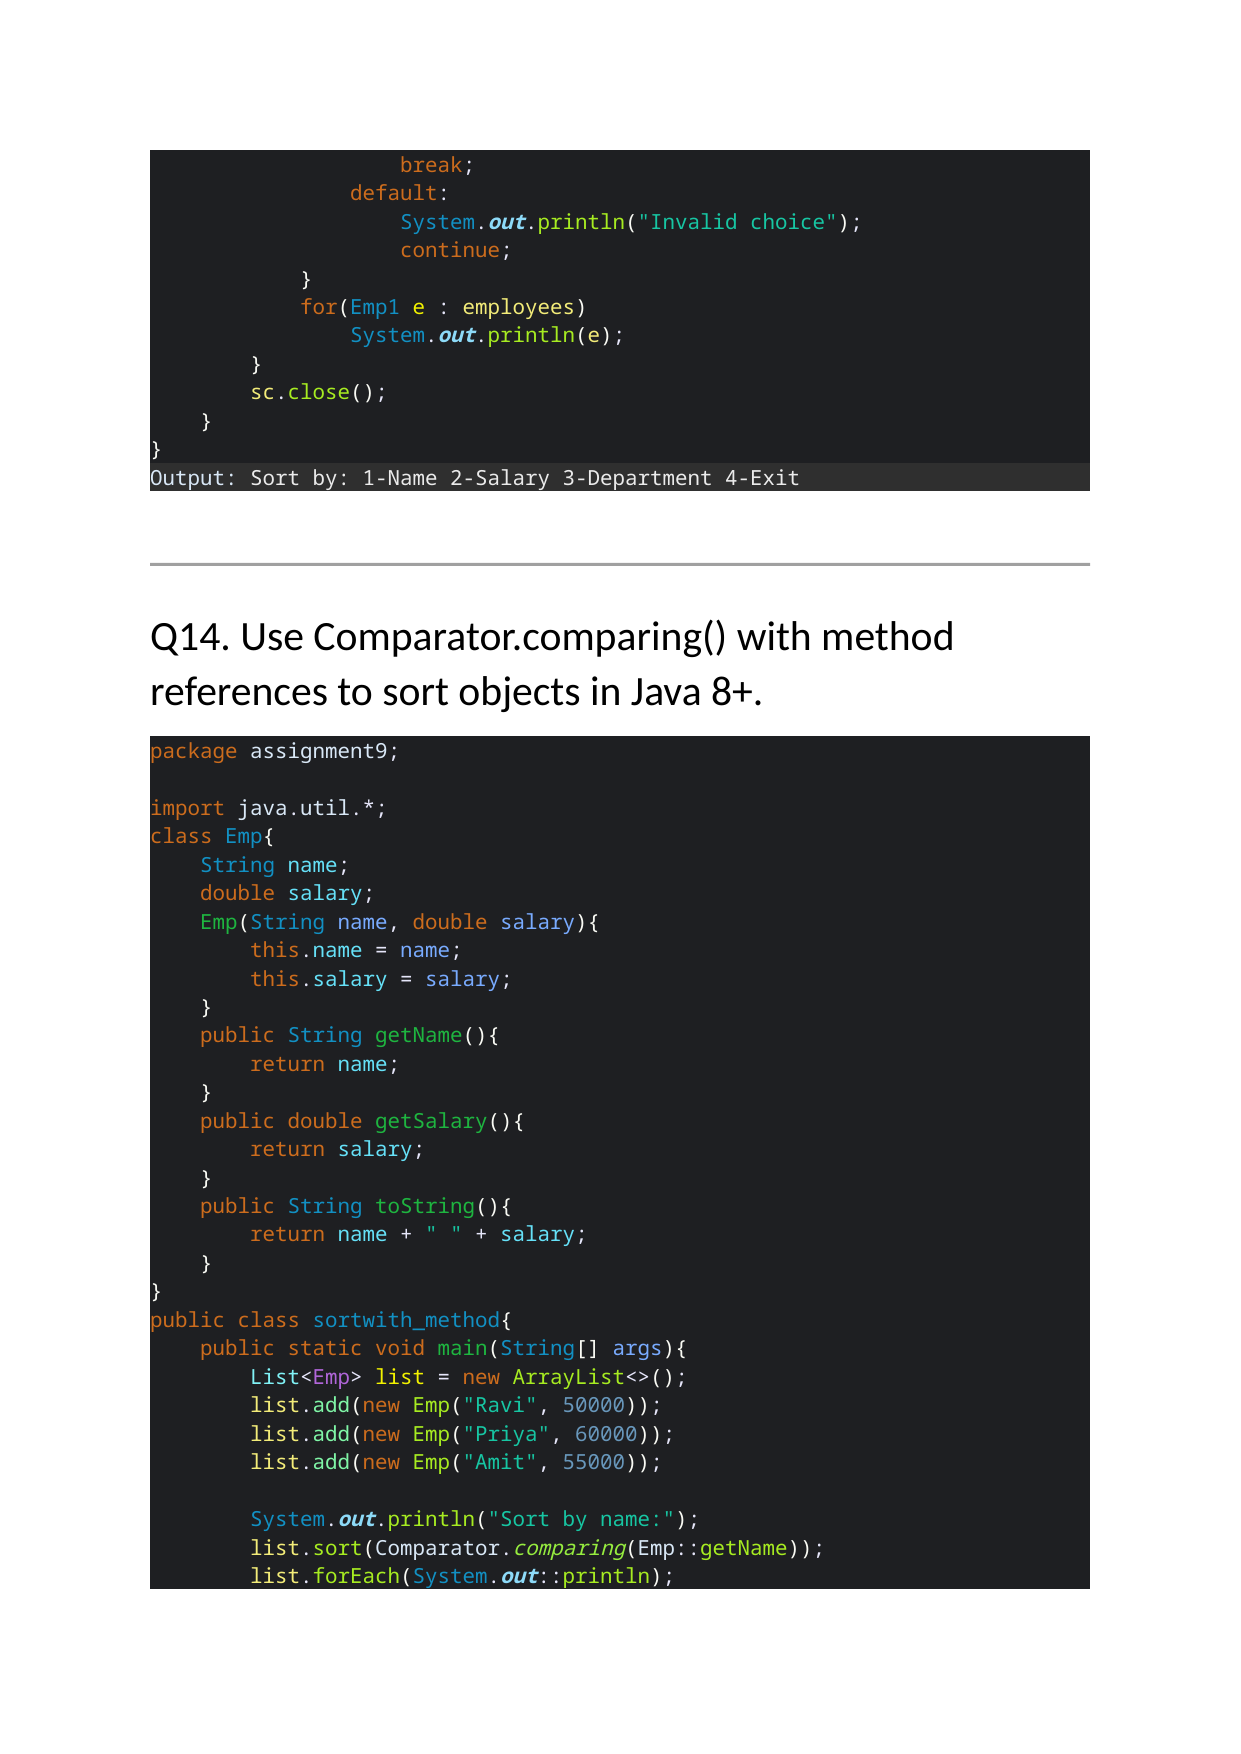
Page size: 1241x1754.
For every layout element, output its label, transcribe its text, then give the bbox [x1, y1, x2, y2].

text double salary; [150, 878, 1090, 907]
text } [150, 1077, 1090, 1106]
text } [150, 1276, 1090, 1305]
text return name + " " + salary; [150, 1219, 1090, 1248]
text default: [150, 178, 1090, 207]
text System.out.println("Invalid choice"); [150, 207, 1090, 235]
text return salary; [150, 1134, 1090, 1163]
text break; [150, 150, 1090, 178]
text class Emp{ [150, 821, 1090, 850]
text list.add(new Emp("Priya", 60000)); [150, 1419, 1090, 1447]
text public String getName(){ [150, 1021, 1090, 1049]
text } [150, 1248, 1090, 1276]
text for(Emp1 e : employees) [150, 292, 1090, 321]
text Q14. Use Comparator.comparing() with method references to sort objects in Java 8+. [150, 610, 1090, 715]
text list.add(new Emp("Amit", 55000)); [150, 1447, 1090, 1476]
text } [150, 406, 1090, 434]
text package assignment9; [150, 736, 1090, 764]
text public double getSalary(){ [150, 1106, 1090, 1134]
text Output: Sort by: 1-Name 2-Salary 3-Department 4-Exit [150, 463, 1090, 491]
text return name; [150, 1049, 1090, 1077]
text sc.close(); [150, 377, 1090, 406]
text String name; [150, 850, 1090, 878]
text } [150, 264, 1090, 292]
text this.salary = salary; [150, 964, 1090, 992]
text continue; [150, 235, 1090, 264]
text Emp(String name, double salary){ [150, 907, 1090, 935]
text } [150, 992, 1090, 1021]
text List<Emp> list = new ArrayList<>(); [150, 1362, 1090, 1390]
text this.name = name; [150, 935, 1090, 964]
text System.out.println(e); [150, 321, 1090, 349]
text } [150, 1163, 1090, 1191]
text } [150, 349, 1090, 377]
text public String toString(){ [150, 1191, 1090, 1219]
text list.sort(Comparator.comparing(Emp::getName)); [150, 1533, 1090, 1561]
text public class sortwith_method{ [150, 1305, 1090, 1333]
text list.add(new Emp("Ravi", 50000)); [150, 1390, 1090, 1419]
text list.forEach(System.out::println); [150, 1561, 1090, 1589]
text import java.util.*; [150, 793, 1090, 821]
text System.out.println("Sort by name:"); [150, 1504, 1090, 1533]
text public static void main(String[] args){ [150, 1333, 1090, 1362]
text } [150, 434, 1090, 463]
